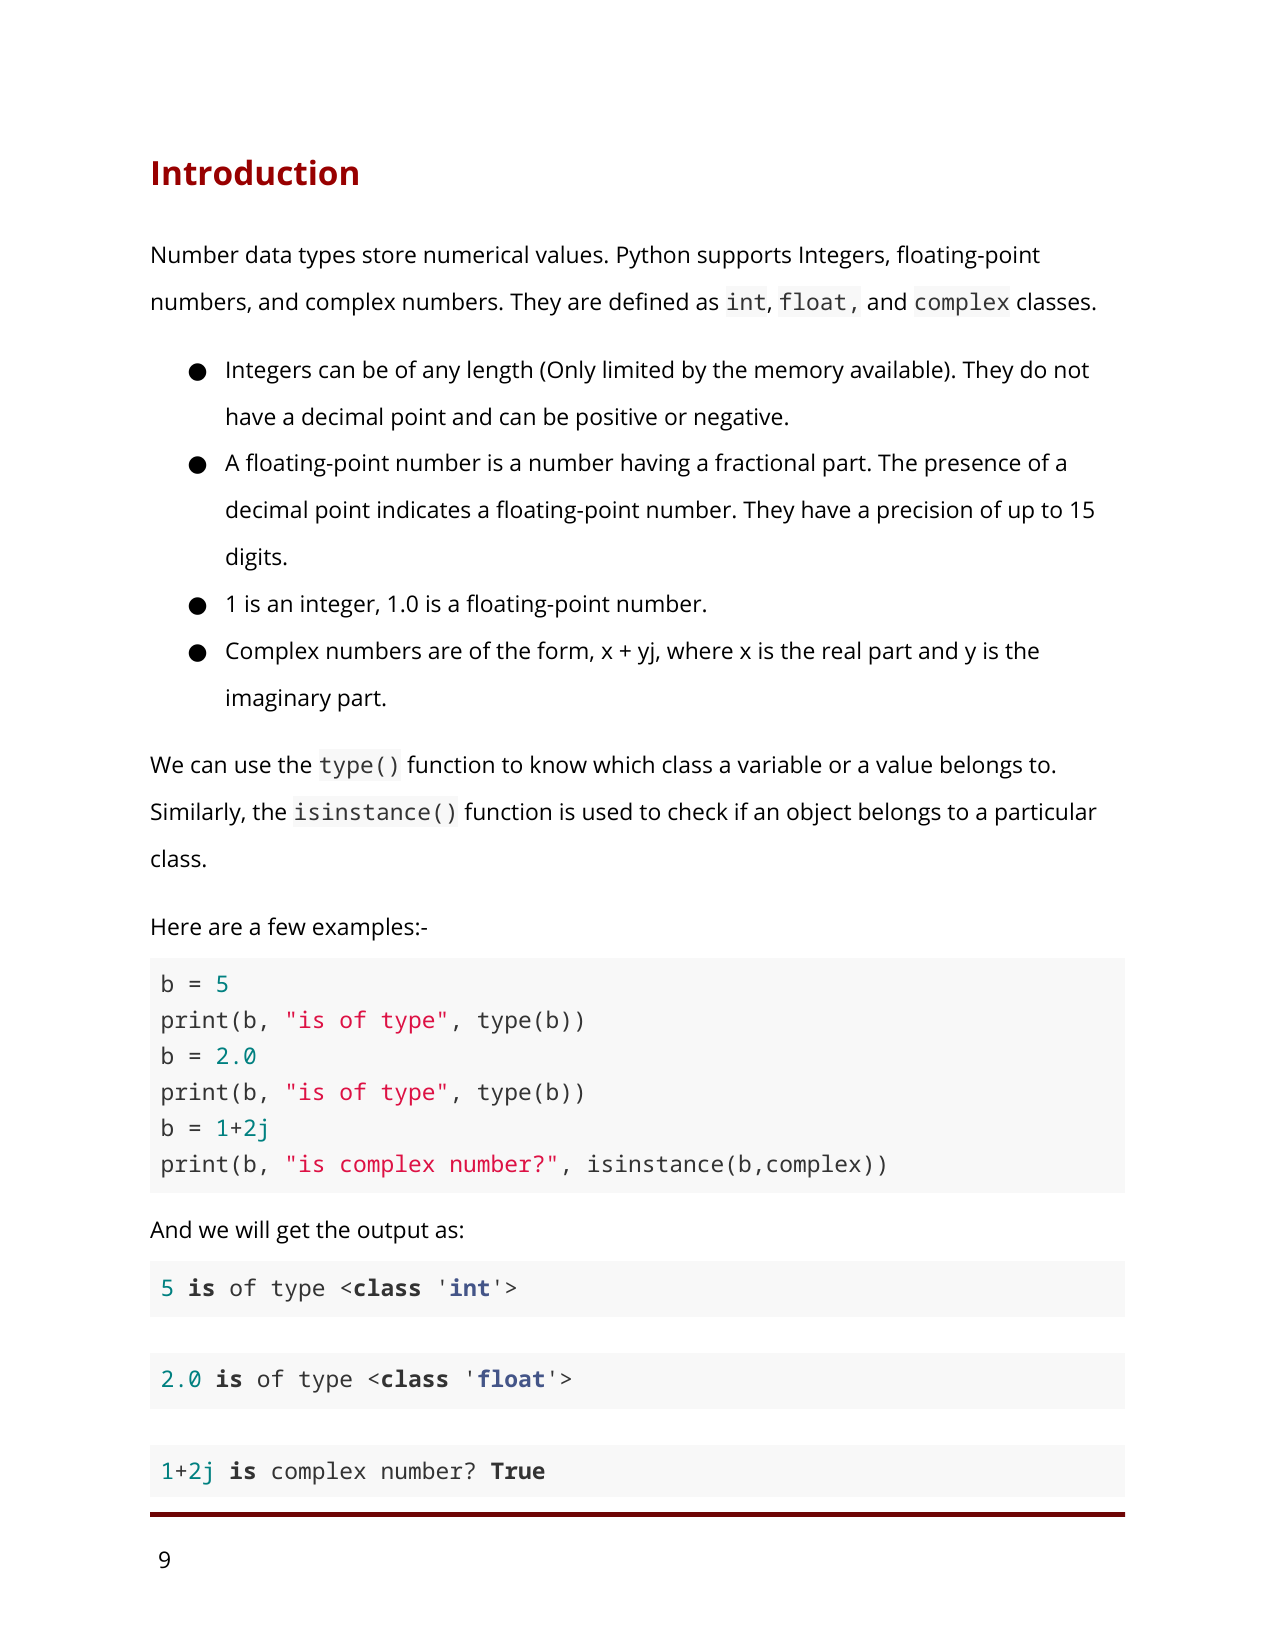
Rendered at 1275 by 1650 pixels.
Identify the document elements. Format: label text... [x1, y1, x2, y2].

table_header 5 is of type <class 'int'> [150, 1261, 1125, 1317]
text Number data types store numerical values. Python supports Integers, floating-point numbers, and complex numbers. They are defined as int, float, and complex classes. [150, 239, 1125, 317]
table_header 1+2j is complex number? True [150, 1445, 1125, 1497]
picture [150, 1512, 1125, 1517]
list A floating-point number is a number having a fractional part. The presence of a decimal point indicates a floating-point number. They have a precision of up to 15 digits. [187, 447, 1125, 572]
list Complex numbers are of the form, x + yj, where x is the real part and y is the imaginary part. [187, 635, 1125, 713]
list 1 is an integer, 1.0 is a floating-point number. [187, 588, 1125, 619]
text We can use the type() function to know which class a variable or a value belongs to. Similarly, the isinstance() function is used to check if an object belongs to a particular class. [150, 749, 1125, 874]
list Integers can be of any length (Only limited by the memory available). They do not have a decimal point and can be positive or negative. [187, 353, 1125, 432]
subtitle Introduction [150, 150, 1125, 195]
table_header b = 5 print(b, "is of type", type(b)) b = 2.0 print(b, "is of type", type(b)) b = 1+2j print(b, "is complex number?", isinstance(b,complex)) [150, 958, 1125, 1193]
text And we will get the output as: [150, 1214, 1125, 1245]
text Here are a few examples:- [150, 911, 1125, 942]
table_header 2.0 is of type <class 'float'> [150, 1353, 1125, 1409]
